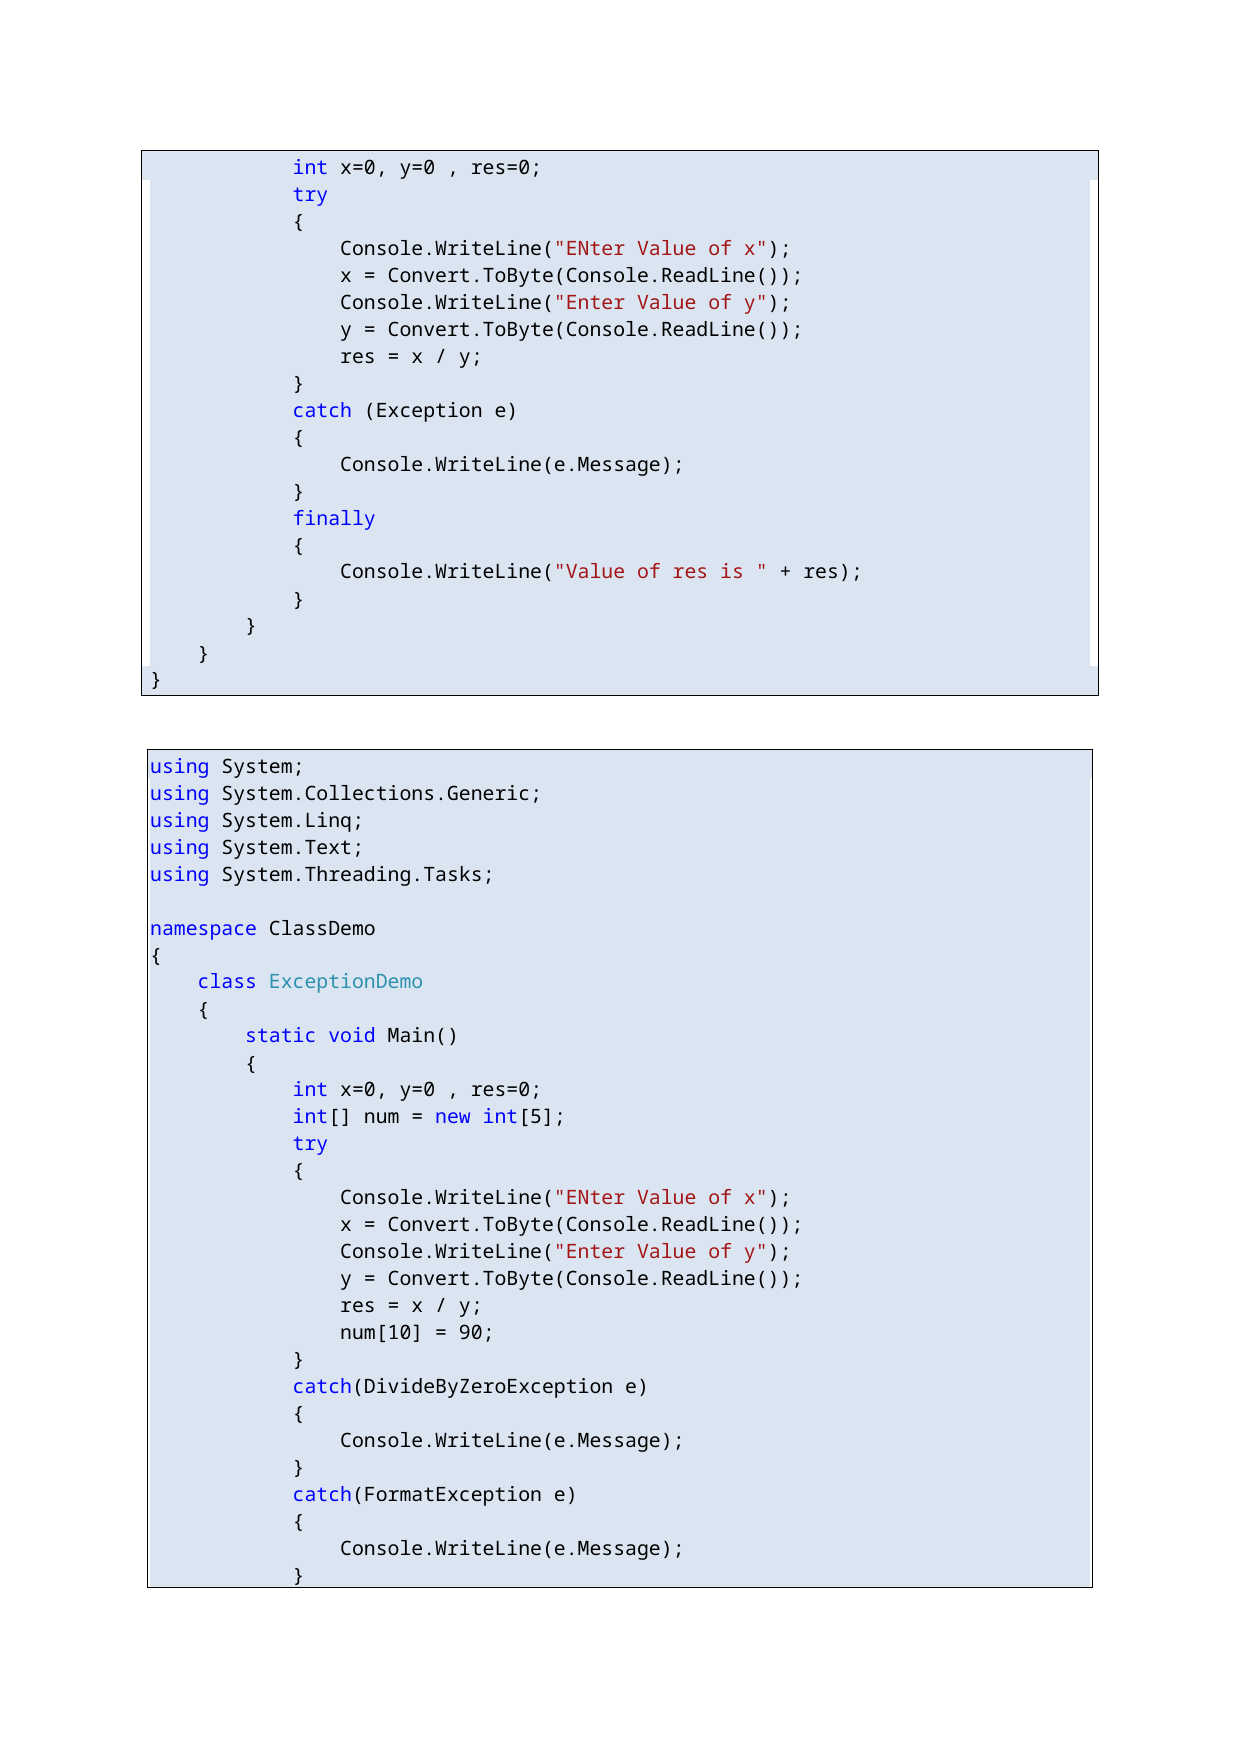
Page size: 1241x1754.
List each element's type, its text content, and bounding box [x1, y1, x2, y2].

text } [150, 477, 1090, 504]
text Console.WriteLine("Value of res is " + res); [150, 558, 1090, 585]
text } [150, 585, 1090, 612]
text } [150, 639, 1090, 663]
text Console.WriteLine("Enter Value of y"); [150, 288, 1090, 315]
text res = x / y; [150, 1292, 1090, 1318]
text } [150, 1453, 1090, 1480]
text { [150, 941, 1090, 968]
text { [150, 531, 1090, 558]
text int x=0, y=0 , res=0; [150, 1076, 1090, 1103]
text { [150, 1507, 1090, 1534]
text Console.WriteLine(e.Message); [150, 450, 1090, 477]
text namespace ClassDemo [150, 914, 1090, 941]
text Console.WriteLine("ENter Value of x"); [150, 234, 1090, 261]
text Console.WriteLine("Enter Value of y"); [150, 1238, 1090, 1264]
text { [150, 423, 1090, 450]
text { [150, 1399, 1090, 1426]
text Console.WriteLine(e.Message); [150, 1534, 1090, 1561]
text num[10] = 90; [150, 1318, 1090, 1346]
text using System.Linq; [150, 806, 1090, 833]
text using System.Text; [150, 833, 1090, 860]
text } [150, 1346, 1090, 1372]
text x = Convert.ToByte(Console.ReadLine()); [150, 1211, 1090, 1238]
text try [150, 180, 1090, 207]
text catch(FormatException e) [150, 1480, 1090, 1507]
text finally [150, 504, 1090, 531]
text { [150, 995, 1090, 1022]
text Console.WriteLine("ENter Value of x"); [150, 1184, 1090, 1211]
text } [150, 1561, 1090, 1587]
text using System; [148, 750, 1092, 779]
text using System.Collections.Generic; [150, 779, 1090, 806]
text int[] num = new int[5]; [150, 1103, 1090, 1130]
text } [150, 612, 1090, 639]
text using System.Threading.Tasks; [150, 860, 1090, 887]
text Console.WriteLine(e.Message); [150, 1426, 1090, 1453]
text try [150, 1130, 1090, 1157]
text y = Convert.ToByte(Console.ReadLine()); [150, 315, 1090, 342]
text y = Convert.ToByte(Console.ReadLine()); [150, 1264, 1090, 1292]
text class ExceptionDemo [150, 968, 1090, 995]
text catch (Exception e) [150, 396, 1090, 423]
text { [150, 1049, 1090, 1076]
text x = Convert.ToByte(Console.ReadLine()); [150, 261, 1090, 288]
text static void Main() [150, 1022, 1090, 1049]
text } [142, 663, 1098, 695]
text int x=0, y=0 , res=0; [142, 151, 1098, 180]
text { [150, 1157, 1090, 1184]
text { [150, 207, 1090, 234]
text catch(DivideByZeroException e) [150, 1372, 1090, 1399]
text res = x / y; [150, 342, 1090, 369]
text } [150, 369, 1090, 396]
